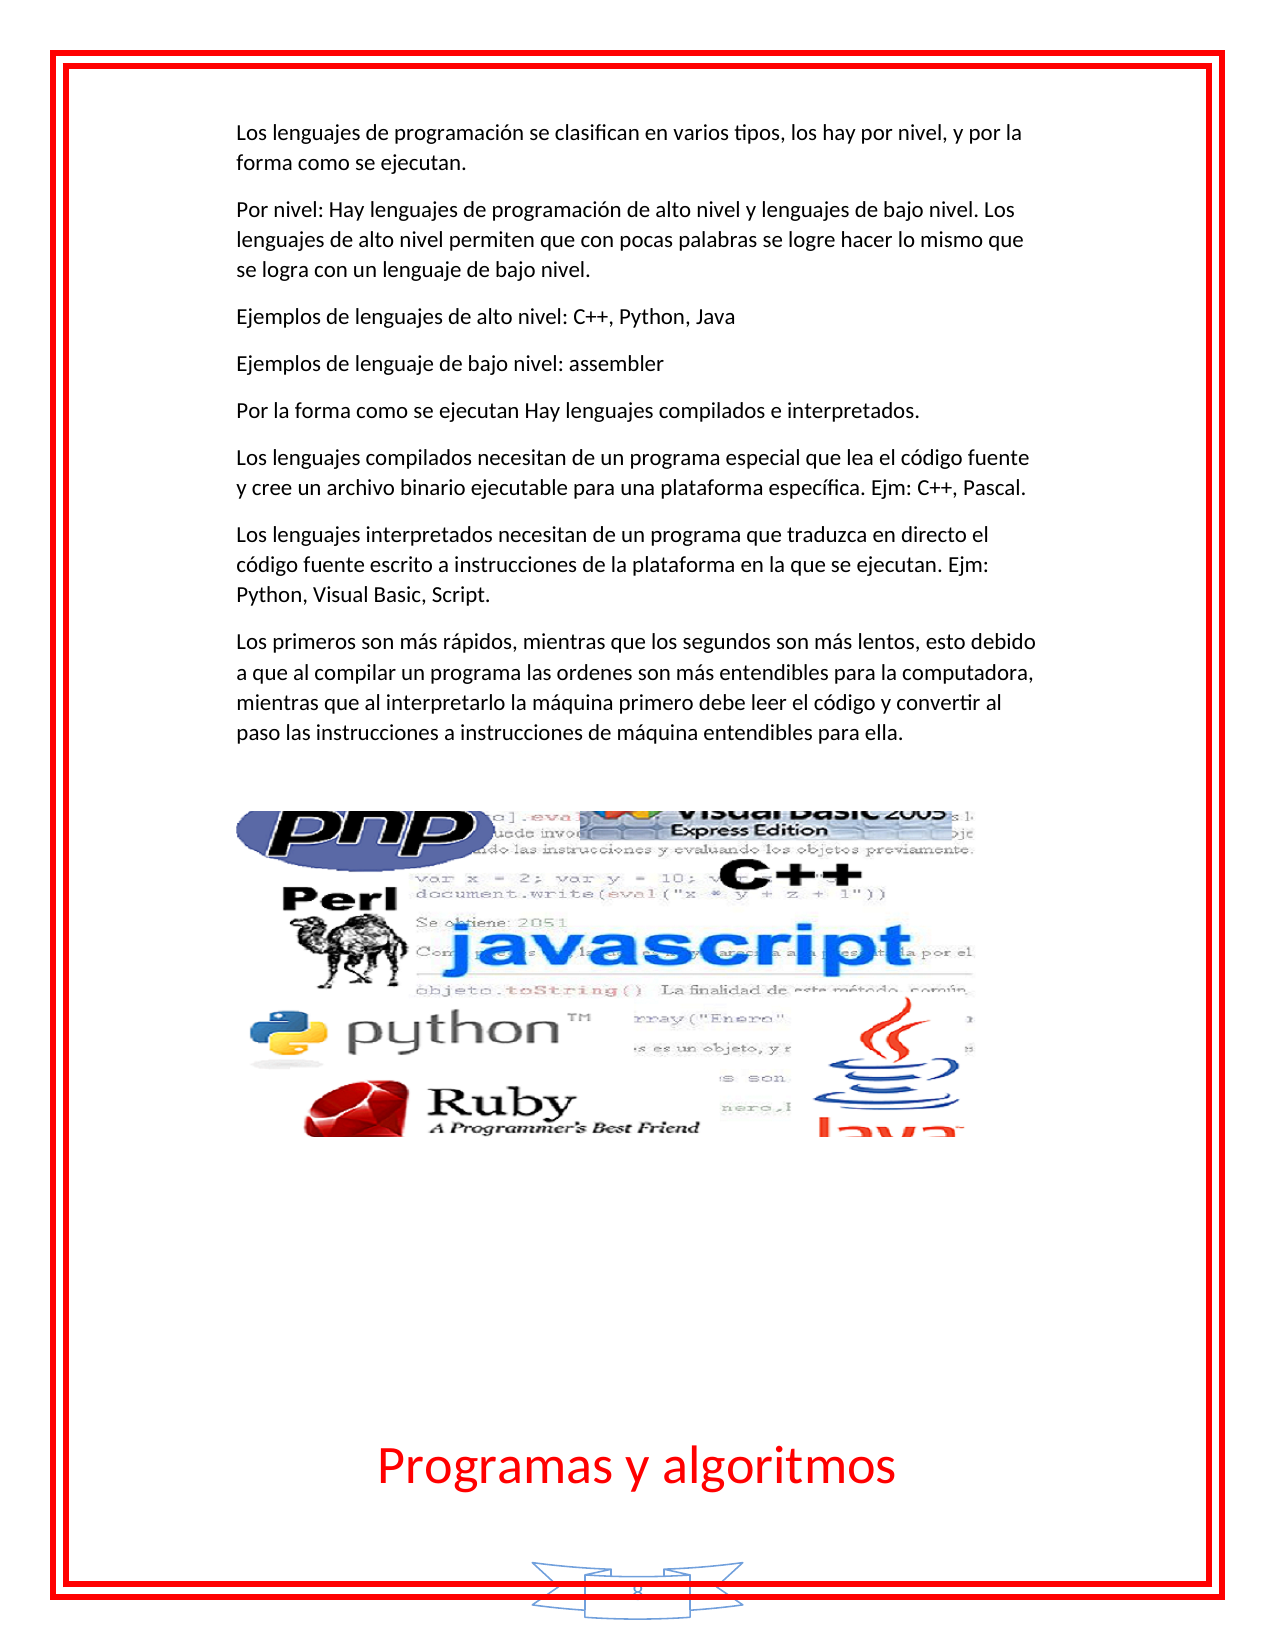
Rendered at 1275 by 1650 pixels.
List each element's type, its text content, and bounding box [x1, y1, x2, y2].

text Los lenguajes compilados necesitan de un programa especial que lea el código fuente y cree un archivo binario ejecutable para una plataforma específica. Ejm: C++, Pascal. [236, 443, 1039, 501]
text Los primeros son más rápidos, mientras que los segundos son más lentos, esto debido a que al compilar un programa las ordenes son más entendibles para la computadora, mientras que al interpretarlo la máquina primero debe leer el código y convertir al paso las instrucciones a instrucciones de máquina entendibles para ella. [236, 627, 1039, 746]
text Programas y algoritmos [236, 1431, 1039, 1497]
text Los lenguajes interpretados necesitan de un programa que traduzca en directo el código fuente escrito a instrucciones de la plataforma en la que se ejecutan. Ejm: Python, Visual Basic, Script. [236, 520, 1039, 608]
text Los lenguajes de programación se clasifican en varios tipos, los hay por nivel, y por la forma como se ejecutan. [236, 118, 1039, 176]
text Ejemplos de lenguaje de bajo nivel: assembler [236, 349, 1039, 377]
text Ejemplos de lenguajes de alto nivel: C++, Python, Java [236, 302, 1039, 330]
picture [236, 811, 976, 1137]
text Por nivel: Hay lenguajes de programación de alto nivel y lenguajes de bajo nivel. Los lenguajes de alto nivel permiten que con pocas palabras se logre hacer lo mismo que se logra con un lenguaje de bajo nivel. [236, 195, 1039, 283]
text Por la forma como se ejecutan Hay lenguajes compilados e interpretados. [236, 396, 1039, 424]
